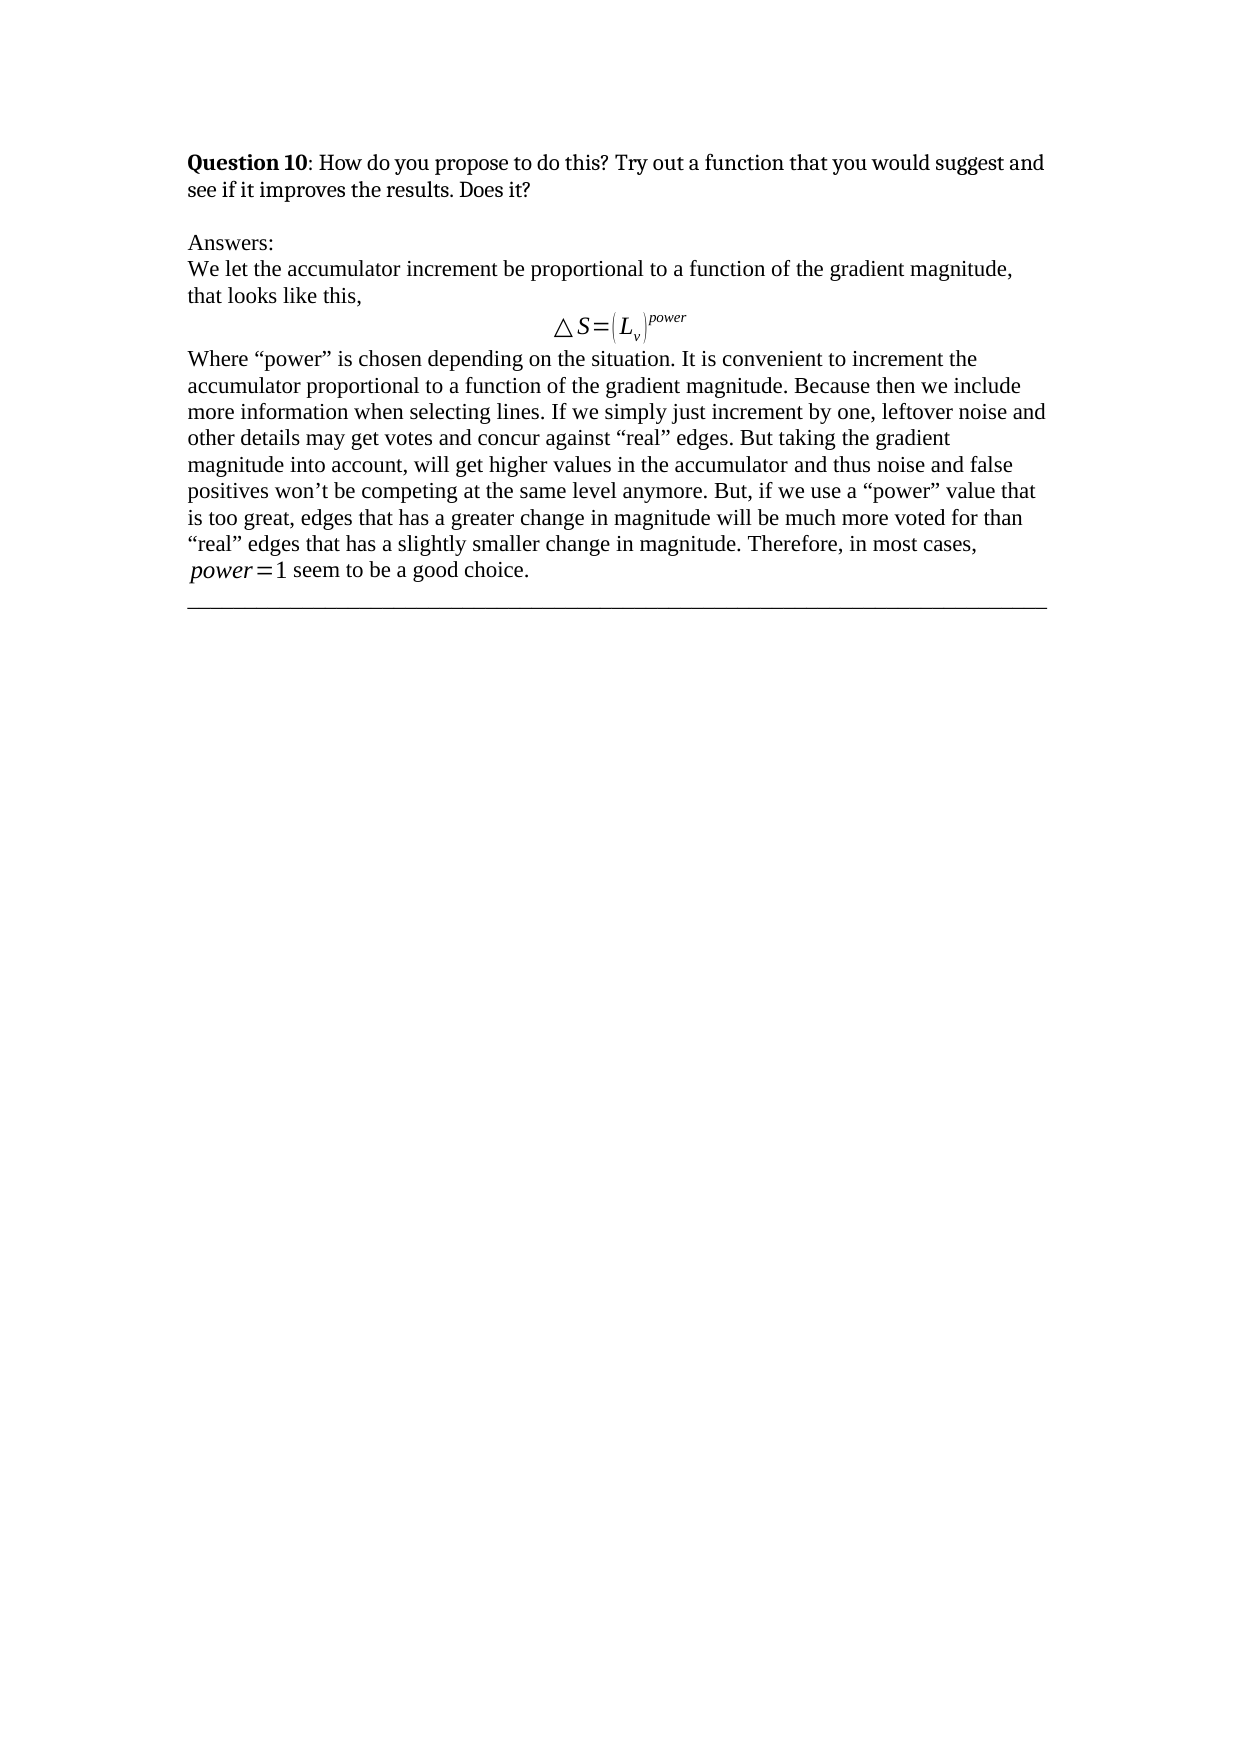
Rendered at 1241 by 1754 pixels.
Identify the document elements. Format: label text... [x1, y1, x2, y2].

text Answers: [187, 229, 1053, 255]
text Question 10: How do you propose to do this? Try out a function that you would suggest and see if it improves the results. Does it? [187, 150, 1053, 203]
text We let the accumulator increment be proportional to a function of the gradient magnitude, that looks like this, [187, 255, 1053, 308]
text ___________________________________________________________________________ [187, 585, 1053, 611]
text Where “power” is chosen depending on the situation. It is convenient to increment the accumulator proportional to a function of the gradient magnitude. Because then we include more information when selecting lines. If we simply just increment by one, leftover noise and other details may get votes and concur against “real” edges. But taking the gradient magnitude into account, will get higher values in the accumulator and thus noise and false positives won’t be competing at the same level anymore. But, if we use a “power” value that is too great, edges that has a greater change in magnitude will be much more voted for than “real” edges that has a slightly smaller change in magnitude. Therefore, in most cases, seem to be a good choice. [187, 345, 1053, 585]
